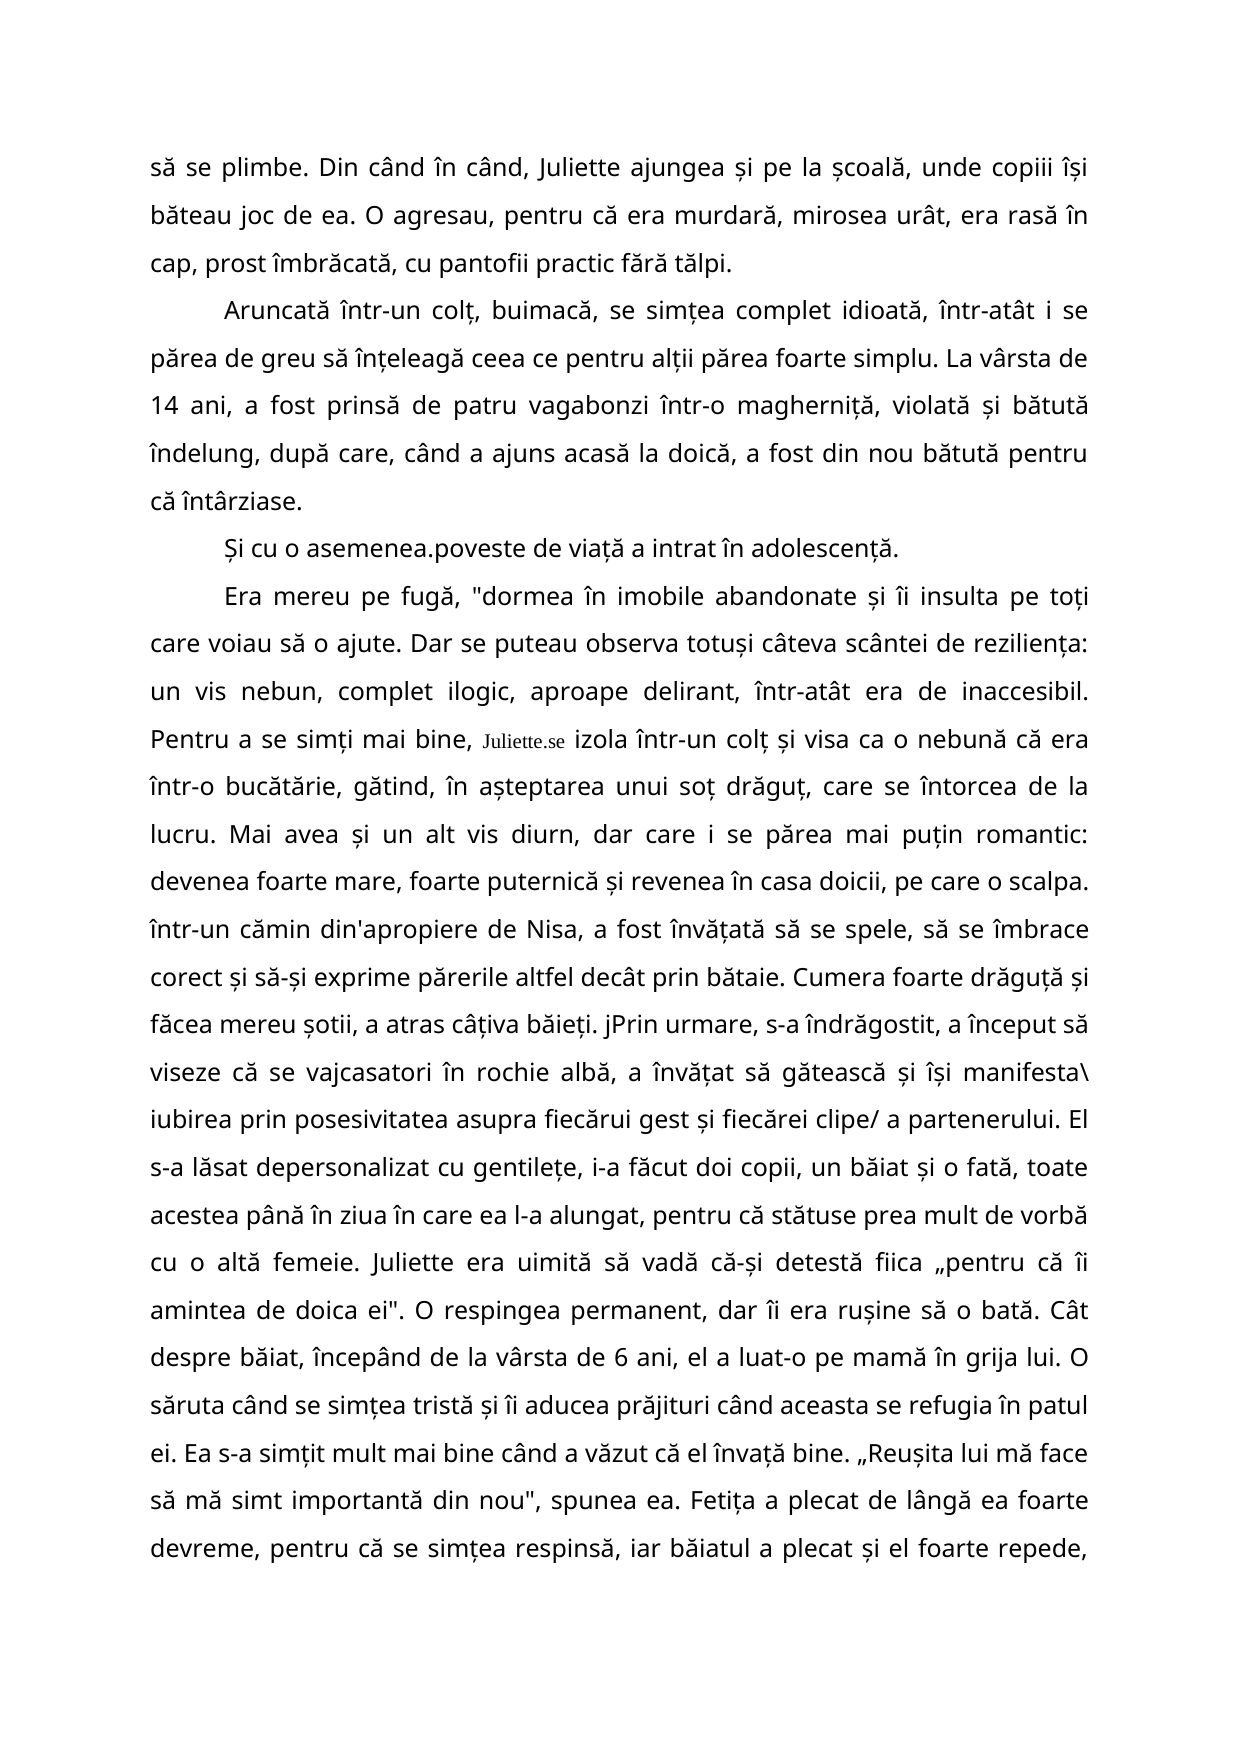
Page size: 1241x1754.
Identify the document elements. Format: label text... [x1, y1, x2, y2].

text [150, 578, 1090, 1564]
text Aruncată într-un colţ, buimacă, se simţea complet idioată, într-atât i se părea de greu să înţeleagă ceea ce pentru alţii părea foarte simplu. La vârsta de 14 ani, a fost prinsă de patru vagabonzi într-o magherniţă, violată şi bătută îndelung, după care, când a ajuns acasă la doică, a fost din nou bătută pentru că întârziase. [150, 293, 1090, 517]
text Şi cu o asemenea.poveste de viaţă a intrat în adolescenţă. [150, 531, 1090, 565]
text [150, 150, 1090, 279]
